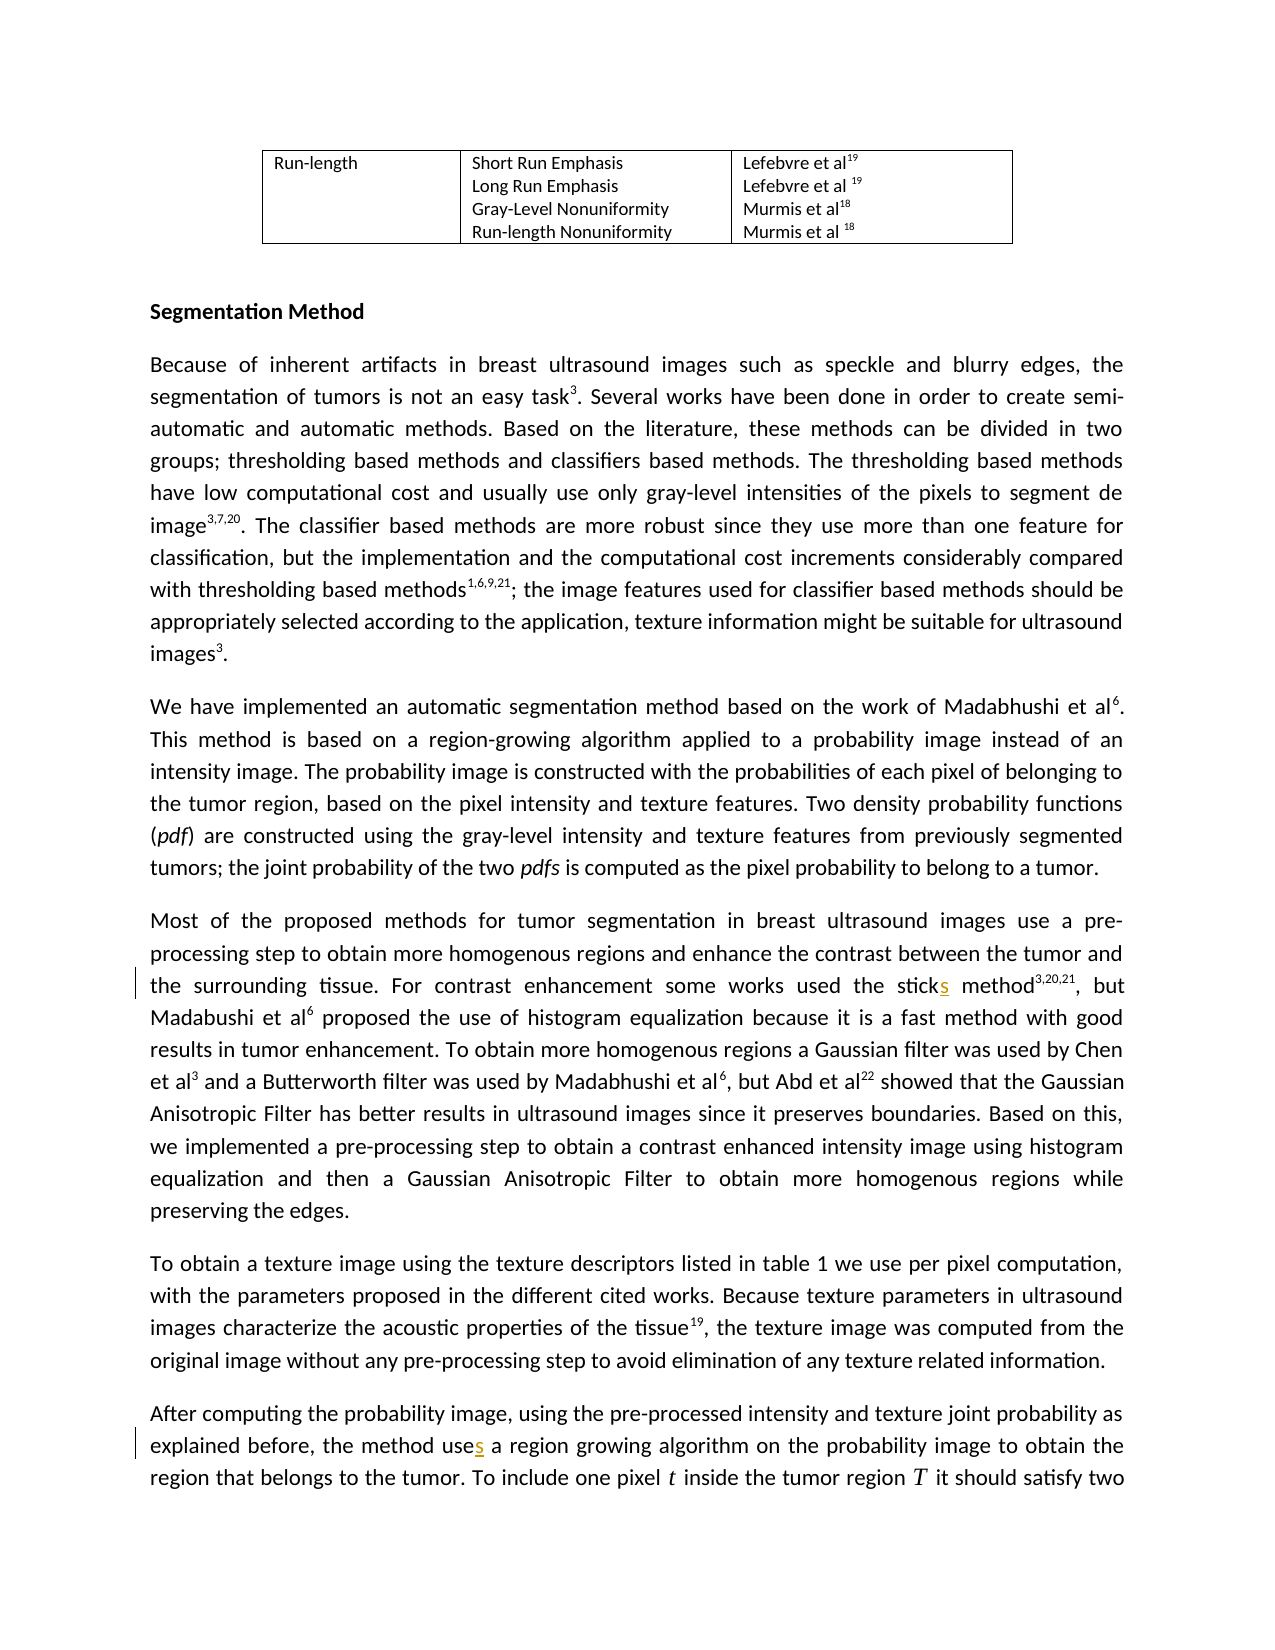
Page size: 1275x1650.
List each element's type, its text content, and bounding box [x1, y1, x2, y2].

table_cell Short Run Emphasis Long Run Emphasis Gray-Level Nonuniformity Run-length Nonuniformity [461, 151, 731, 243]
text We have implemented an automatic segmentation method based on the work of Madabhushi et al6. This method is based on a region-growing algorithm applied to a probability image instead of an intensity image. The probability image is constructed with the probabilities of each pixel of belonging to the tumor region, based on the pixel intensity and texture features. Two density probability functions (pdf) are constructed using the gray-level intensity and texture features from previously segmented tumors; the joint probability of the two pdfs is computed as the pixel probability to belong to a tumor. [150, 692, 1125, 881]
text Segmentation Method [150, 297, 1125, 325]
text Because of inherent artifacts in breast ultrasound images such as speckle and blurry edges, the segmentation of tumors is not an easy task3. Several works have been done in order to create semi-automatic and automatic methods. Based on the literature, these methods can be divided in two groups; thresholding based methods and classifiers based methods. The thresholding based methods have low computational cost and usually use only gray-level intensities of the pixels to segment de image3,7,20. The classifier based methods are more robust since they use more than one feature for classification, but the implementation and the computational cost increments considerably compared with thresholding based methods1,6,9,21; the image features used for classifier based methods should be appropriately selected according to the application, texture information might be suitable for ultrasound images3. [150, 350, 1125, 667]
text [150, 1399, 1125, 1491]
table_cell Run-length [263, 151, 460, 243]
table_cell Lefebvre et al19 Lefebvre et al 19 Murmis et al18 Murmis et al 18 [732, 151, 1012, 243]
text Most of the proposed methods for tumor segmentation in breast ultrasound images use a pre-processing step to obtain more homogenous regions and enhance the contrast between the tumor and the surrounding tissue. For contrast enhancement some works used the stick method3,20,21, but Madabushi et al6 proposed the use of histogram equalization because it is a fast method with good results in tumor enhancement. To obtain more homogenous regions a Gaussian filter was used by Chen et al3 and a Butterworth filter was used by Madabhushi et al6, but Abd et al22 showed that the Gaussian Anisotropic Filter has better results in ultrasound images since it preserves boundaries. Based on this, we implemented a pre-processing step to obtain a contrast enhanced intensity image using histogram equalization and then a Gaussian Anisotropic Filter to obtain more homogenous regions while preserving the edges. [150, 906, 1125, 1224]
text To obtain a texture image using the texture descriptors listed in table 1 we use per pixel computation, with the parameters proposed in the different cited works. Because texture parameters in ultrasound images characterize the acoustic properties of the tissue19, the texture image was computed from the original image without any pre-processing step to avoid elimination of any texture related information. [150, 1249, 1125, 1374]
